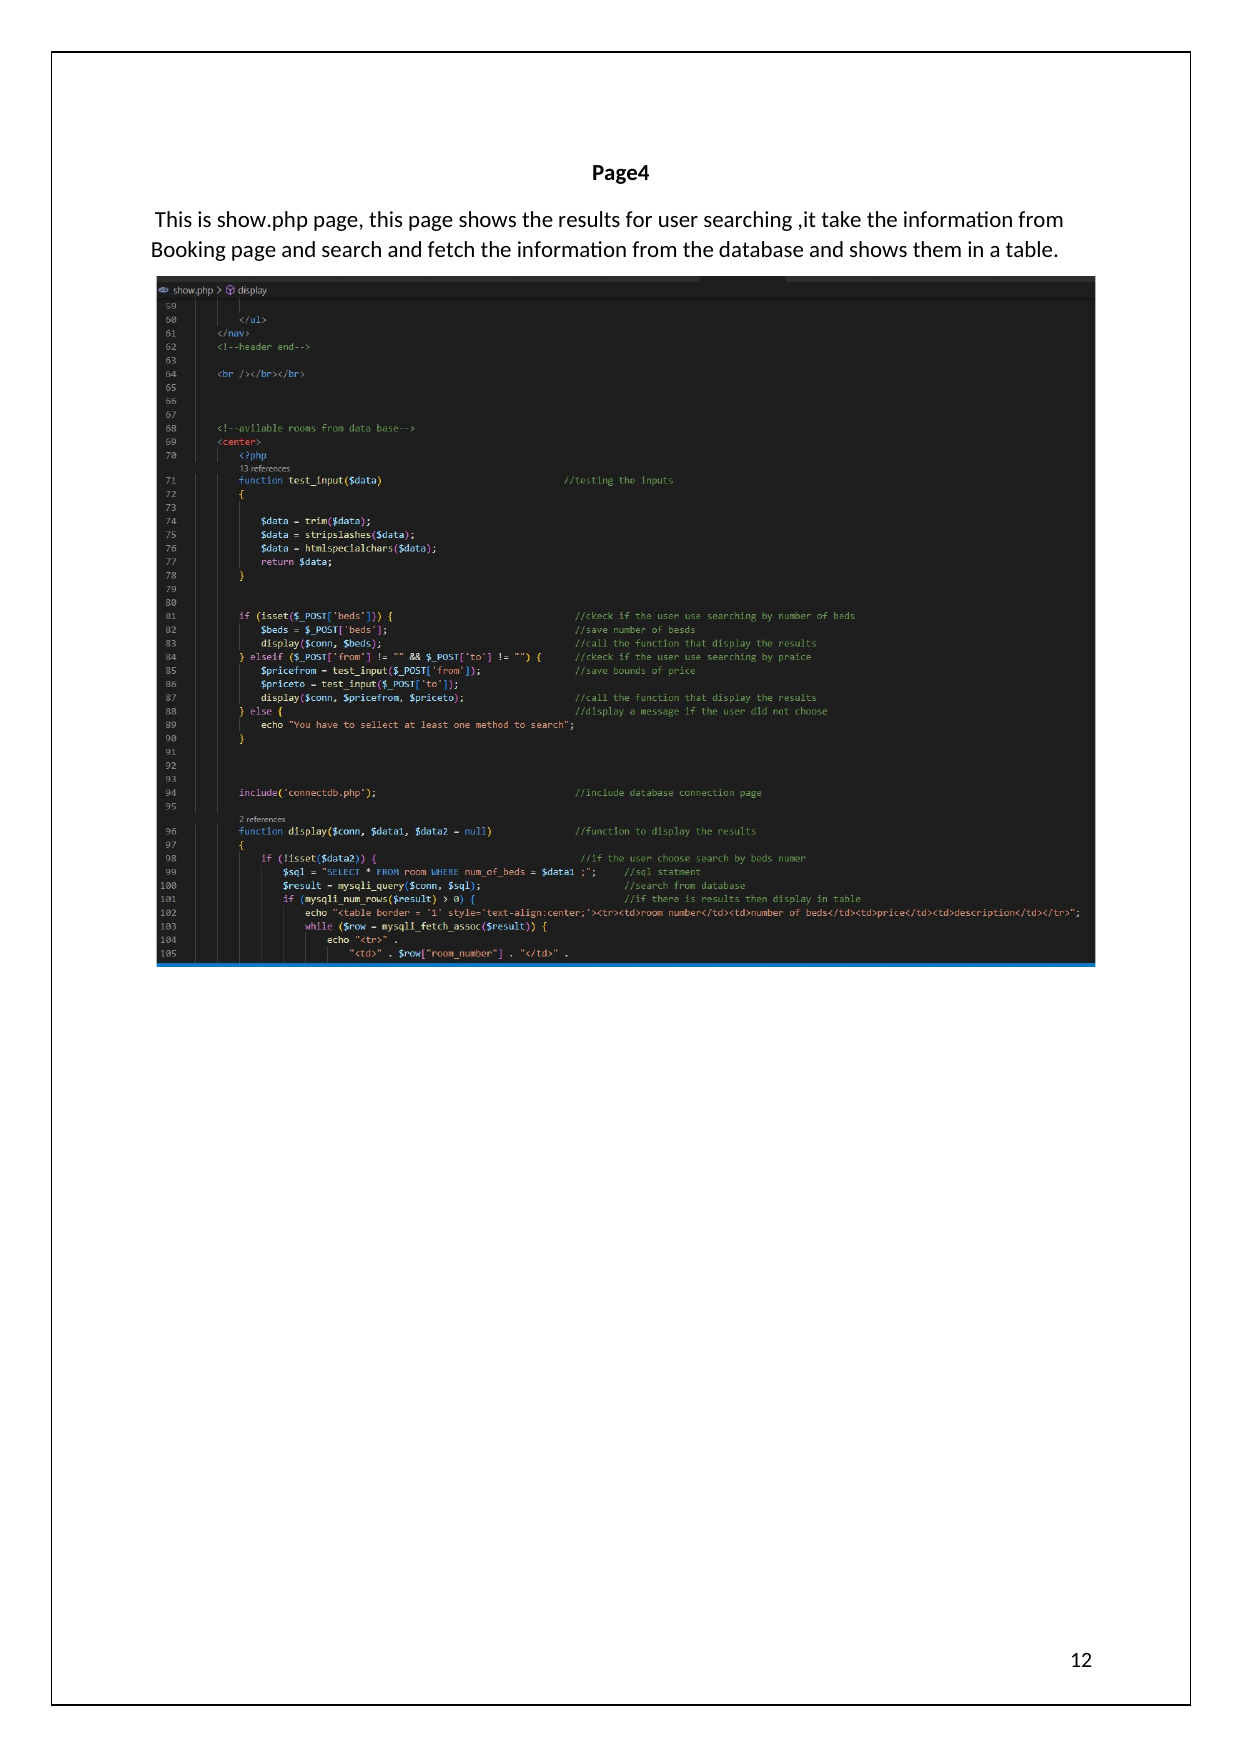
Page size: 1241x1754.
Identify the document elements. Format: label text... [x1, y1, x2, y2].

subtitle Page4 [149, 158, 1092, 186]
text This is show.php page, this page shows the results for user searching ,it take the information from Booking page and search and fetch the information from the database and shows them in a table. [149, 205, 1095, 263]
picture [156, 276, 1096, 967]
